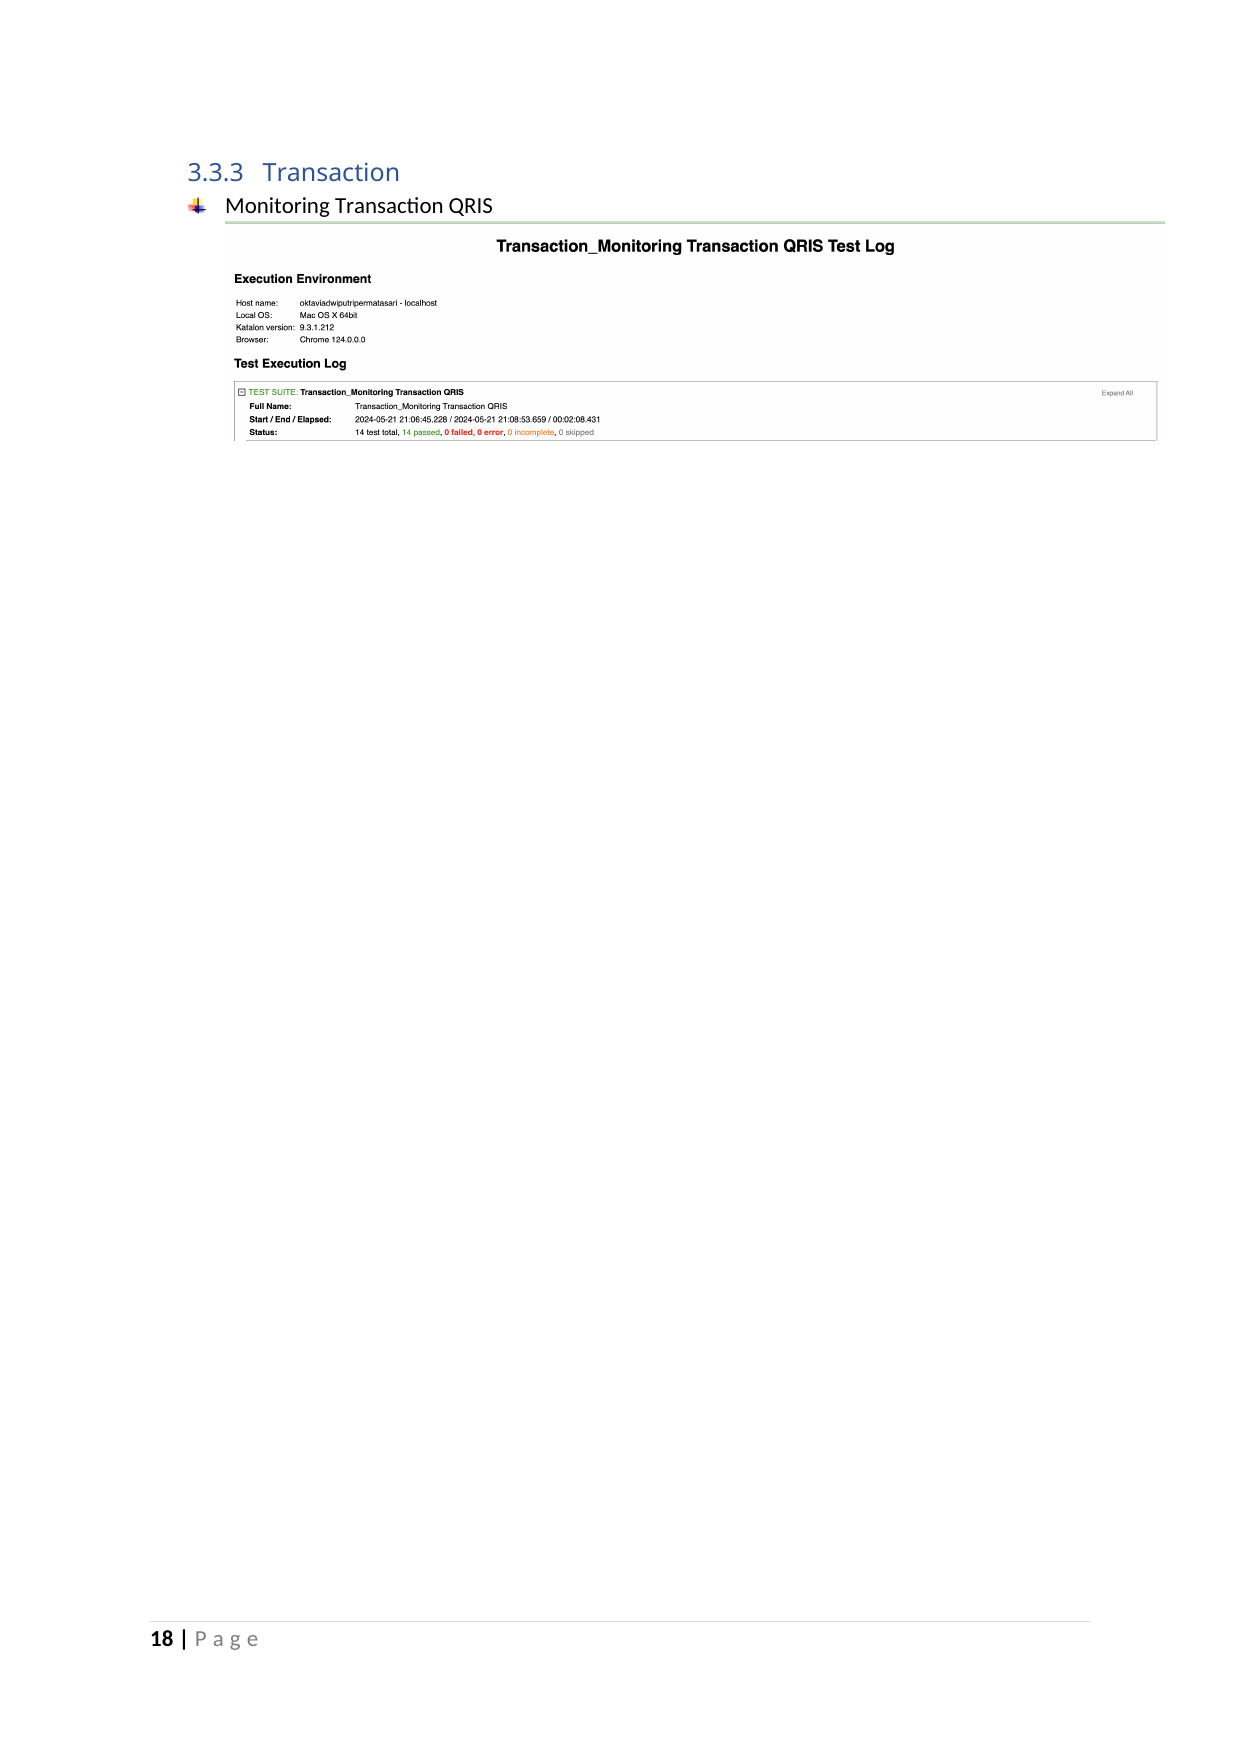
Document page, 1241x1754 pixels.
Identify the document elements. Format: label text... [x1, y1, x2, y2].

list Monitoring Transaction QRIS [187, 191, 1090, 219]
subtitle Transaction [187, 154, 1090, 188]
picture [188, 196, 206, 214]
picture [225, 221, 1166, 441]
